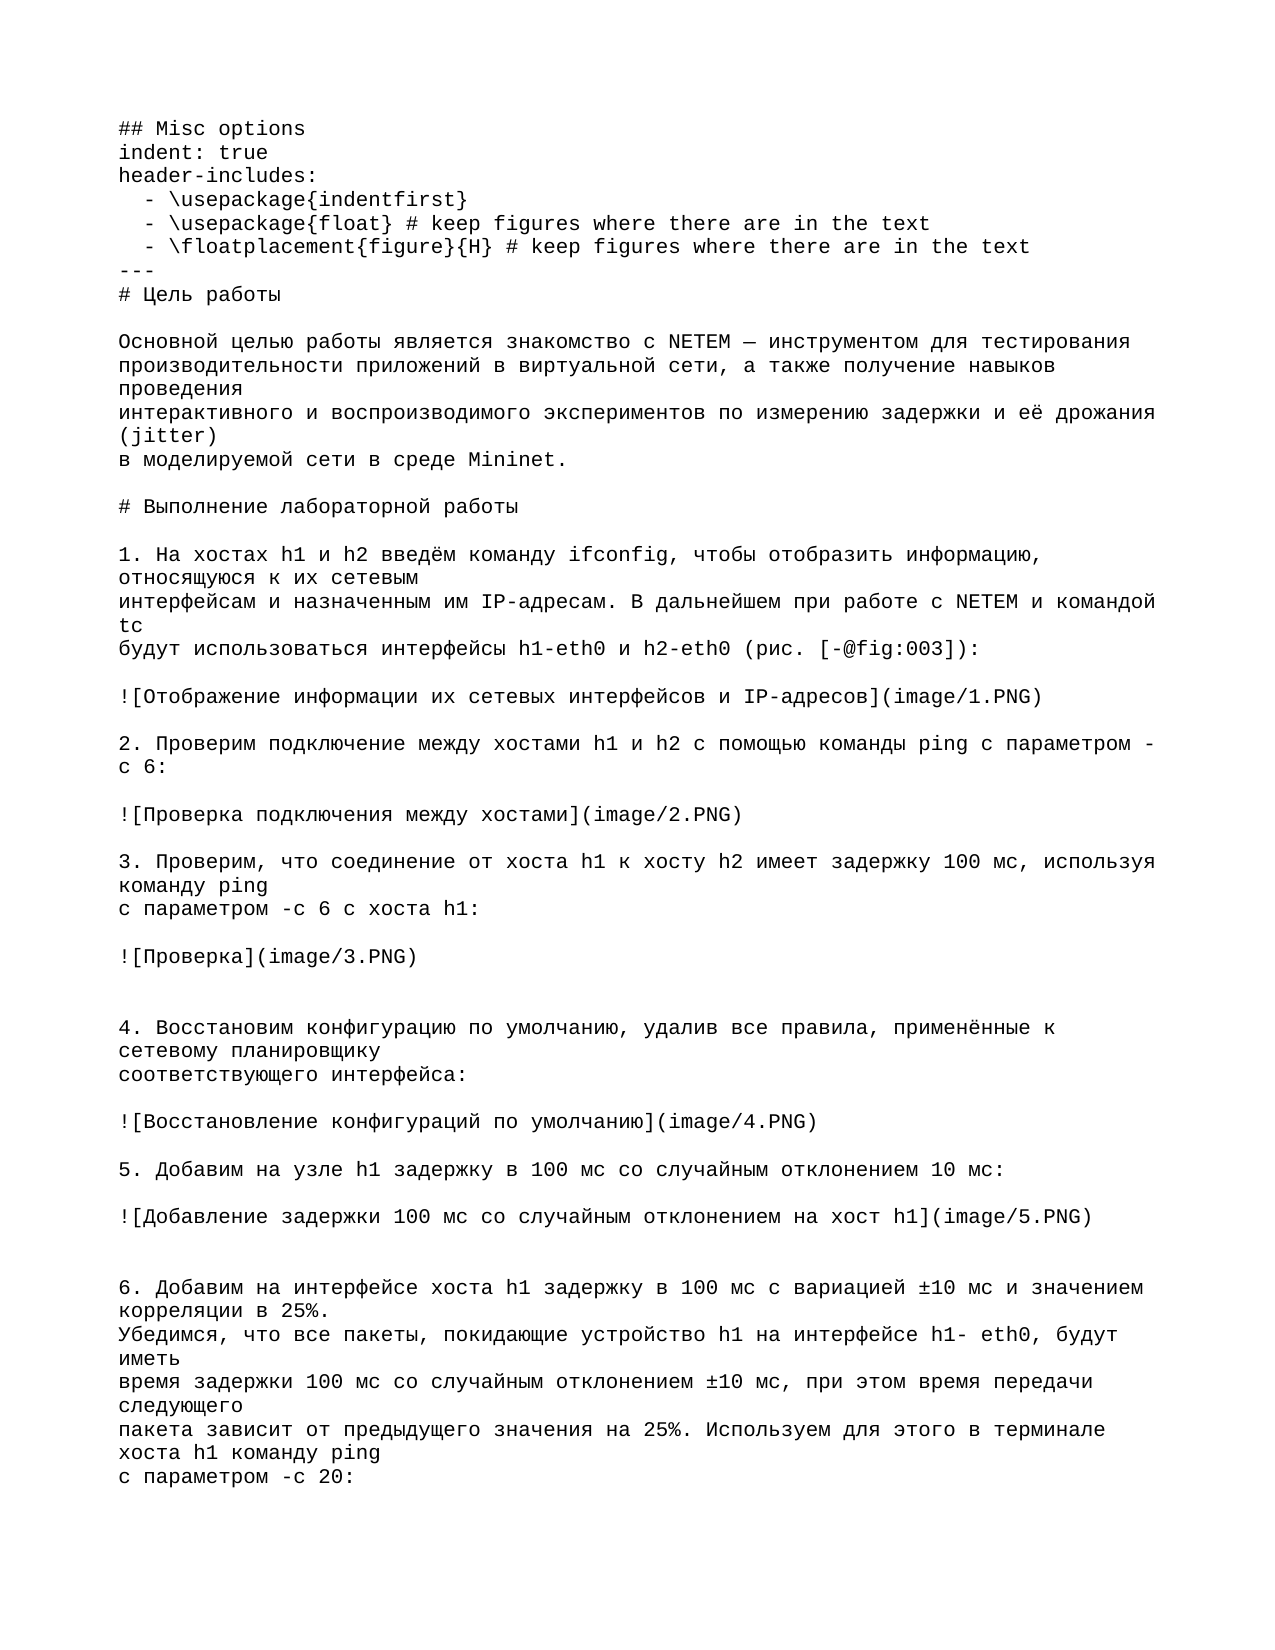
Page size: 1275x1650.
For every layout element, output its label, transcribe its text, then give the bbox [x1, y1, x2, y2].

text - \floatplacement{figure}{H} # keep figures where there are in the text [118, 236, 1157, 260]
text 4. Восстановим конфигурацию по умолчанию, удалив все правила, применённые к сетевому планировщику [118, 1017, 1157, 1064]
text 5. Добавим на узле h1 задержку в 100 мс со случайным отклонением 10 мс: [118, 1158, 1157, 1182]
text # Выполнение лабораторной работы [118, 496, 1157, 520]
text ![Восстановление конфигураций по умолчанию](image/4.PNG) [118, 1111, 1157, 1135]
text ![Отображение информации их сетевых интерфейсов и IP-адресов](image/1.PNG) [118, 686, 1157, 709]
text ![Проверка подключения между хостами](image/2.PNG) [118, 804, 1157, 827]
text Убедимся, что все пакеты, покидающие устройство h1 на интерфейсе h1- eth0, будут иметь [118, 1324, 1157, 1371]
text производительности приложений в виртуальной сети, а также получение навыков проведения [118, 354, 1157, 402]
text header-includes: [118, 165, 1157, 189]
text 1. На хостах h1 и h2 введём команду ifconfig, чтобы отобразить информацию, относящуюся к их сетевым [118, 544, 1157, 591]
text соответствующего интерфейса: [118, 1064, 1157, 1088]
text будут использоваться интерфейсы h1-eth0 и h2-eth0 (рис. [-@fig:003]): [118, 638, 1157, 662]
text интерфейсам и назначенным им IP-адресам. В дальнейшем при работе с NETEM и командой tc [118, 591, 1157, 638]
text - \usepackage{indentfirst} [118, 189, 1157, 213]
text ![Добавление задержки 100 мс со случайным отклонением на хост h1](image/5.PNG) [118, 1206, 1157, 1229]
text ## Misc options [118, 118, 1157, 142]
text ![Проверка](image/3.PNG) [118, 946, 1157, 969]
text 3. Проверим, что соединение от хоста h1 к хосту h2 имеет задержку 100 мс, используя команду ping [118, 851, 1157, 898]
text с параметром -c 20: [118, 1466, 1157, 1489]
text # Цель работы [118, 284, 1157, 307]
text - \usepackage{float} # keep figures where there are in the text [118, 213, 1157, 236]
text пакета зависит от предыдущего значения на 25%. Используем для этого в терминале хоста h1 команду ping [118, 1419, 1157, 1466]
text indent: true [118, 142, 1157, 165]
text Основной целью работы является знакомство с NETEM — инструментом для тестирования [118, 331, 1157, 354]
text --- [118, 260, 1157, 284]
text интерактивного и воспроизводимого экспериментов по измерению задержки и её дрожания (jitter) [118, 402, 1157, 449]
text 6. Добавим на интерфейсе хоста h1 задержку в 100 мс с вариацией ±10 мс и значением корреляции в 25%. [118, 1277, 1157, 1324]
text в моделируемой сети в среде Mininet. [118, 449, 1157, 473]
text с параметром -c 6 с хоста h1: [118, 898, 1157, 922]
text время задержки 100 мс со случайным отклонением ±10 мс, при этом время передачи следующего [118, 1371, 1157, 1419]
text 2. Проверим подключение между хостами h1 и h2 с помощью команды ping с параметром -c 6: [118, 733, 1157, 780]
